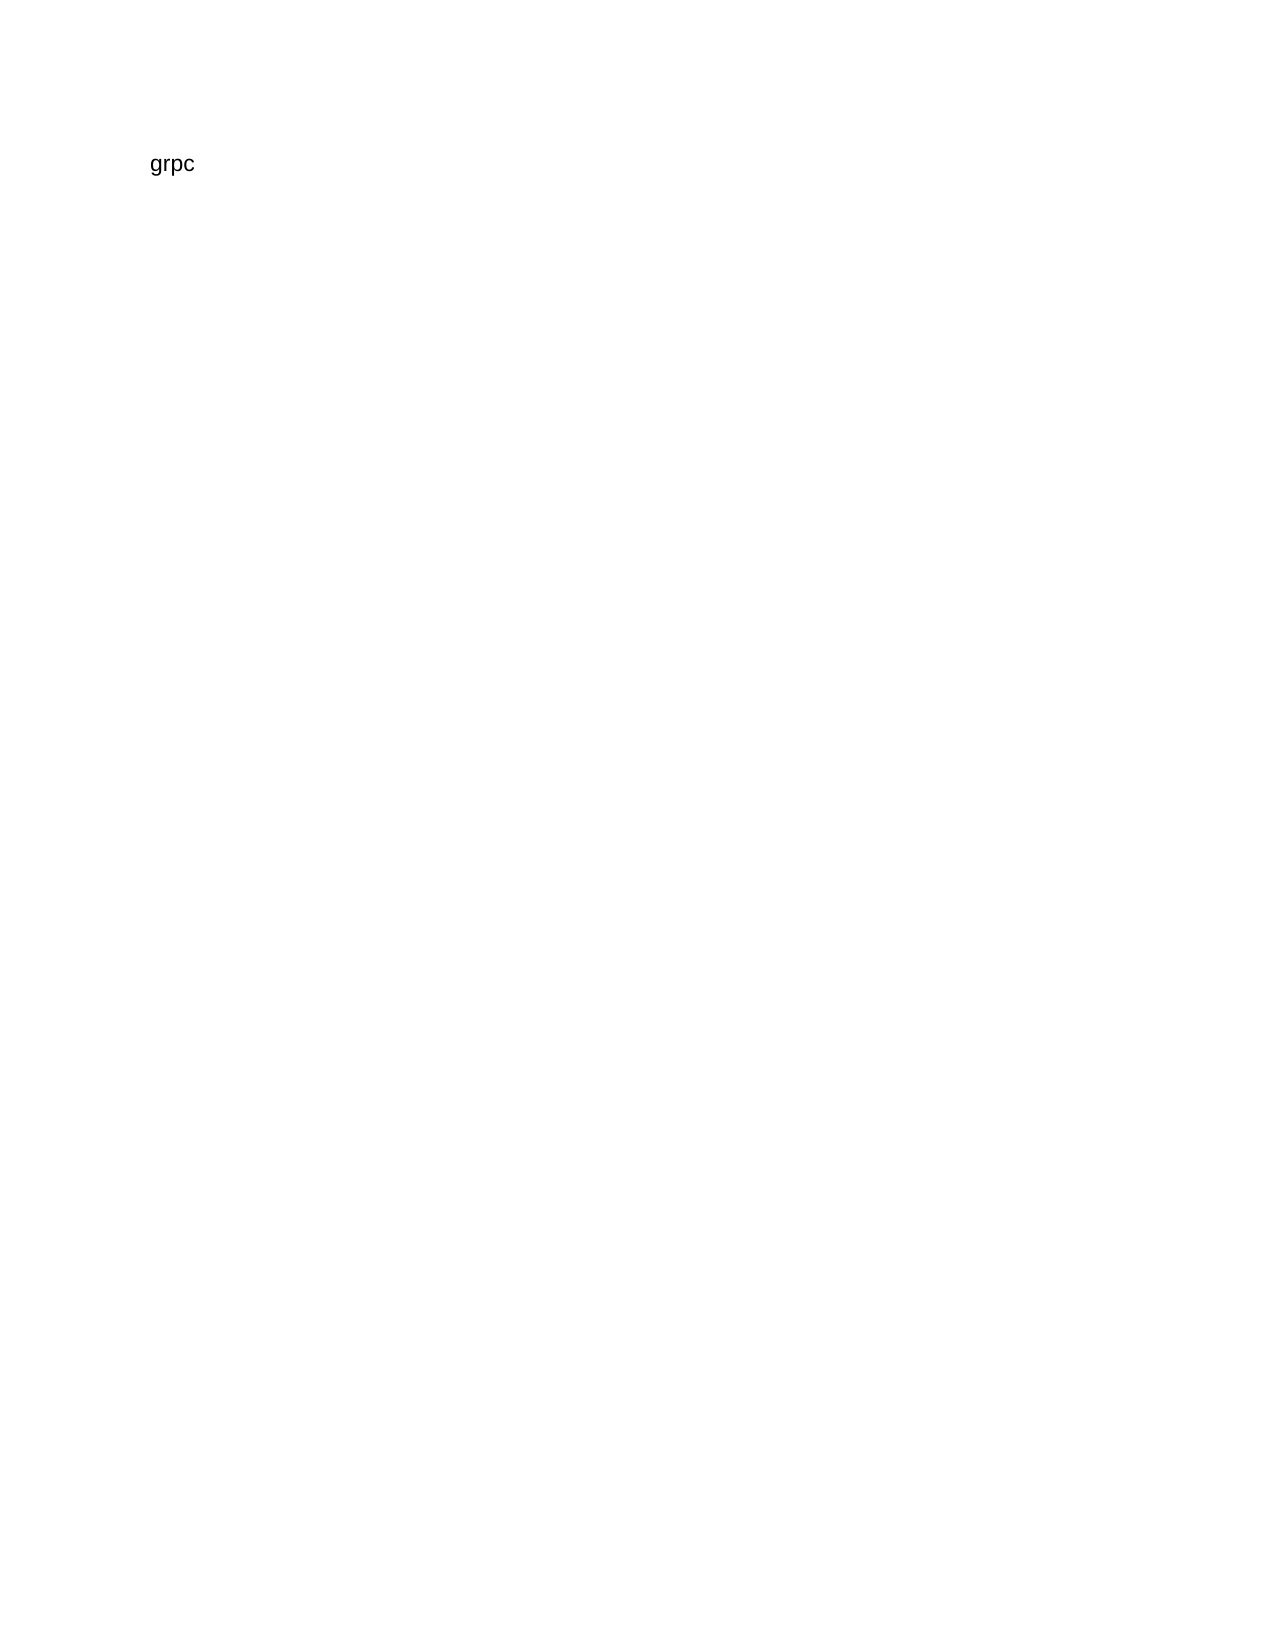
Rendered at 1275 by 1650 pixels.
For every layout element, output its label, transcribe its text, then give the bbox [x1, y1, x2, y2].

text grpc [150, 150, 1125, 176]
